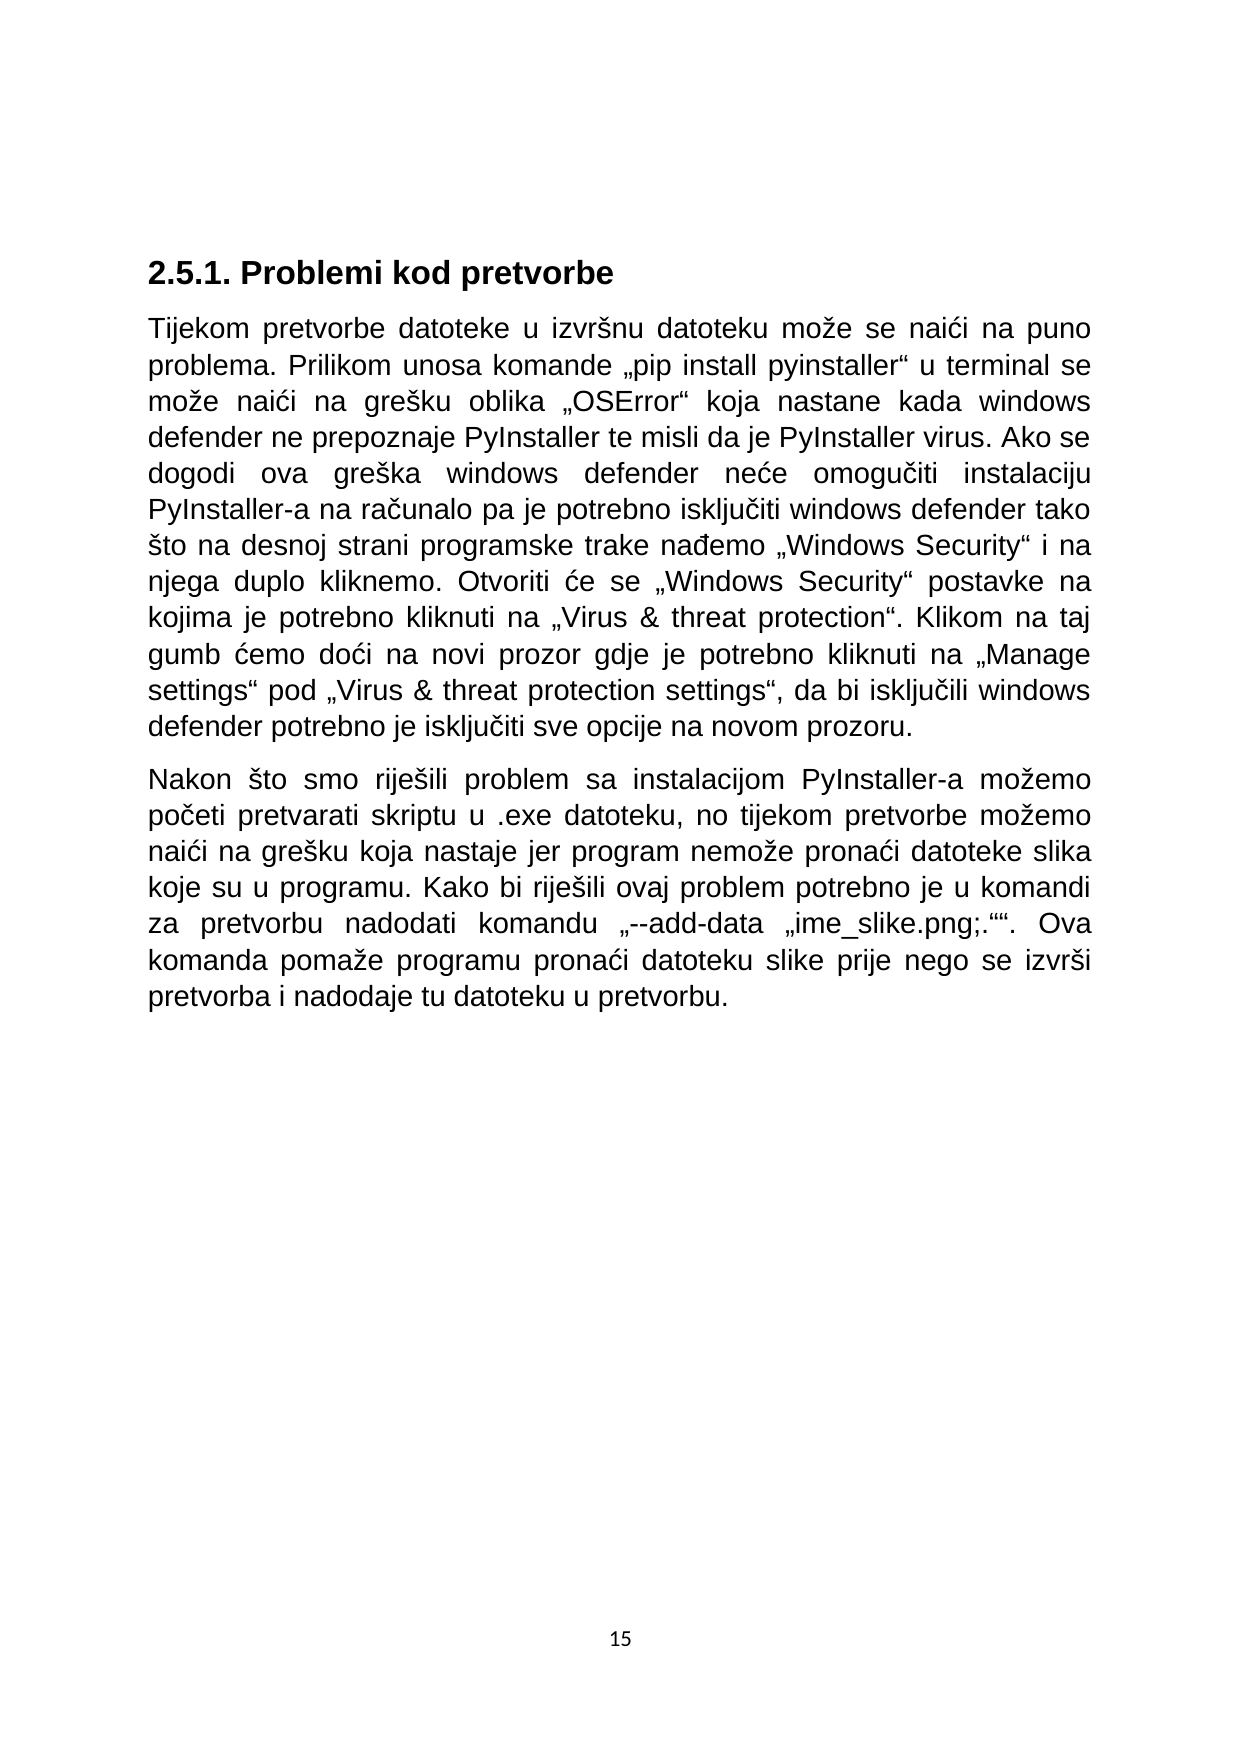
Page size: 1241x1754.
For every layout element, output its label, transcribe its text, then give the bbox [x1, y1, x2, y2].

text 2.5.1. Problemi kod pretvorbe [148, 253, 1093, 292]
text Nakon što smo riješili problem sa instalacijom PyInstaller-a možemo početi pretvarati skriptu u .exe datoteku, no tijekom pretvorbe možemo naići na grešku koja nastaje jer program nemože pronaći datoteke slika koje su u programu. Kako bi riješili ovaj problem potrebno je u komandi za pretvorbu nadodati komandu „--add-data „ime_slike.png;.““. Ova komanda pomaže programu pronaći datoteku slike prije nego se izvrši pretvorba i nadodaje tu datoteku u pretvorbu. [148, 762, 1093, 1012]
text Tijekom pretvorbe datoteke u izvršnu datoteku može se naići na puno problema. Prilikom unosa komande „pip install pyinstaller“ u terminal se može naići na grešku oblika „OSError“ koja nastane kada windows defender ne prepoznaje PyInstaller te misli da je PyInstaller virus. Ako se dogodi ova greška windows defender neće omogučiti instalaciju PyInstaller-a na računalo pa je potrebno isključiti windows defender tako što na desnoj strani programske trake nađemo „Windows Security“ i na njega duplo kliknemo. Otvoriti će se „Windows Security“ postavke na kojima je potrebno kliknuti na „Virus & threat protection“. Klikom na taj gumb ćemo doći na novi prozor gdje je potrebno kliknuti na „Manage settings“ pod „Virus & threat protection settings“, da bi isključili windows defender potrebno je isključiti sve opcije na novom prozoru. [148, 311, 1093, 742]
